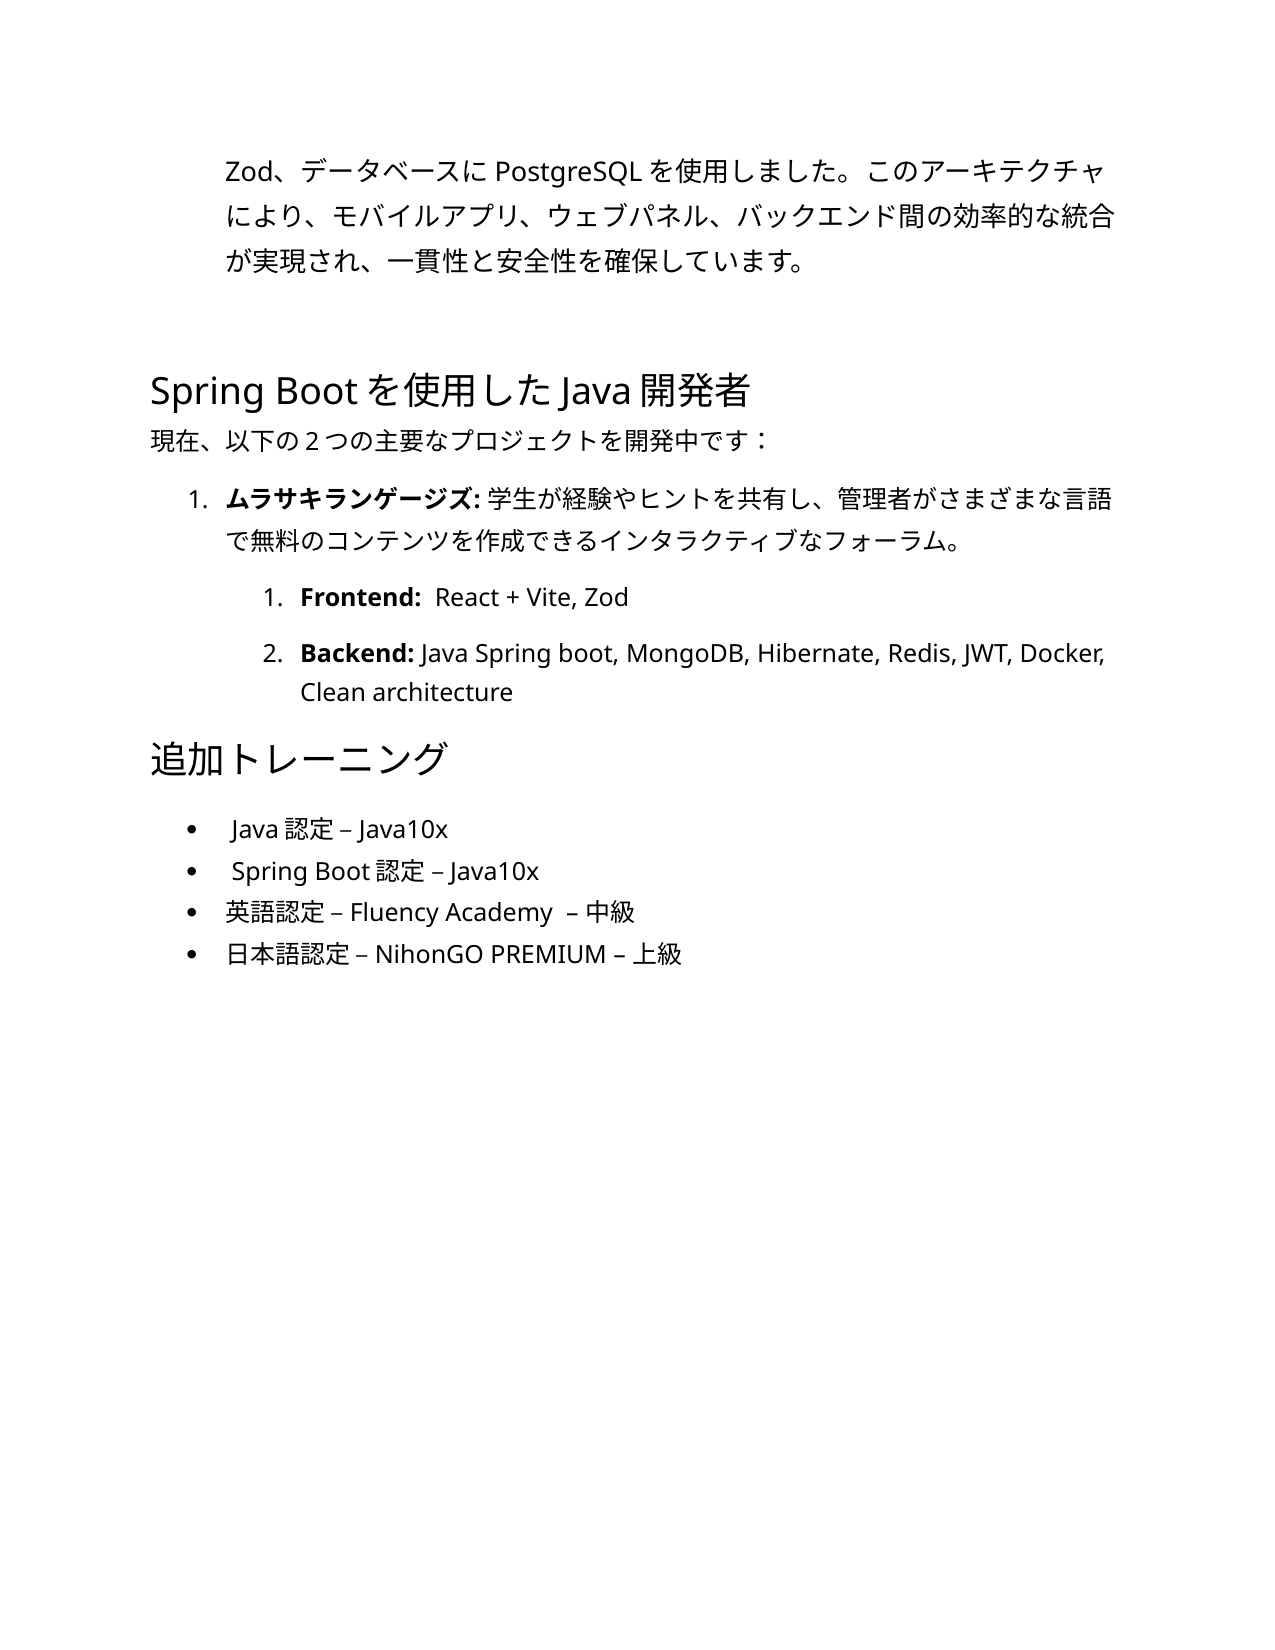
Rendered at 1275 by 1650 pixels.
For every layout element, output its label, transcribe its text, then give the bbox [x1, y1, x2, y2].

list Frontend: React + Vite, Zod [262, 579, 1125, 613]
list ムラサキランゲージズ: 学生が経験やヒントを共有し、管理者がさまざまな言語で無料のコンテンツを作成できるインタラクティブなフォーラム。 [187, 479, 1125, 557]
list Java認定 – Java10x [187, 809, 1125, 846]
list Backend: Java Spring boot, MongoDB, Hibernate, Redis, JWT, Docker, Clean architecture [262, 635, 1125, 708]
list 日本語認定 – NihonGO PREMIUM – 上級 [187, 934, 1125, 971]
text Spring Bootを使用したJava開発者 現在、以下の2つの主要なプロジェクトを開発中です： [150, 361, 1125, 457]
list Spring Boot認定 – Java10x [187, 851, 1125, 887]
list 英語認定 – Fluency Academy – 中級 [187, 893, 1125, 929]
text 追加トレーニング [150, 730, 1125, 784]
